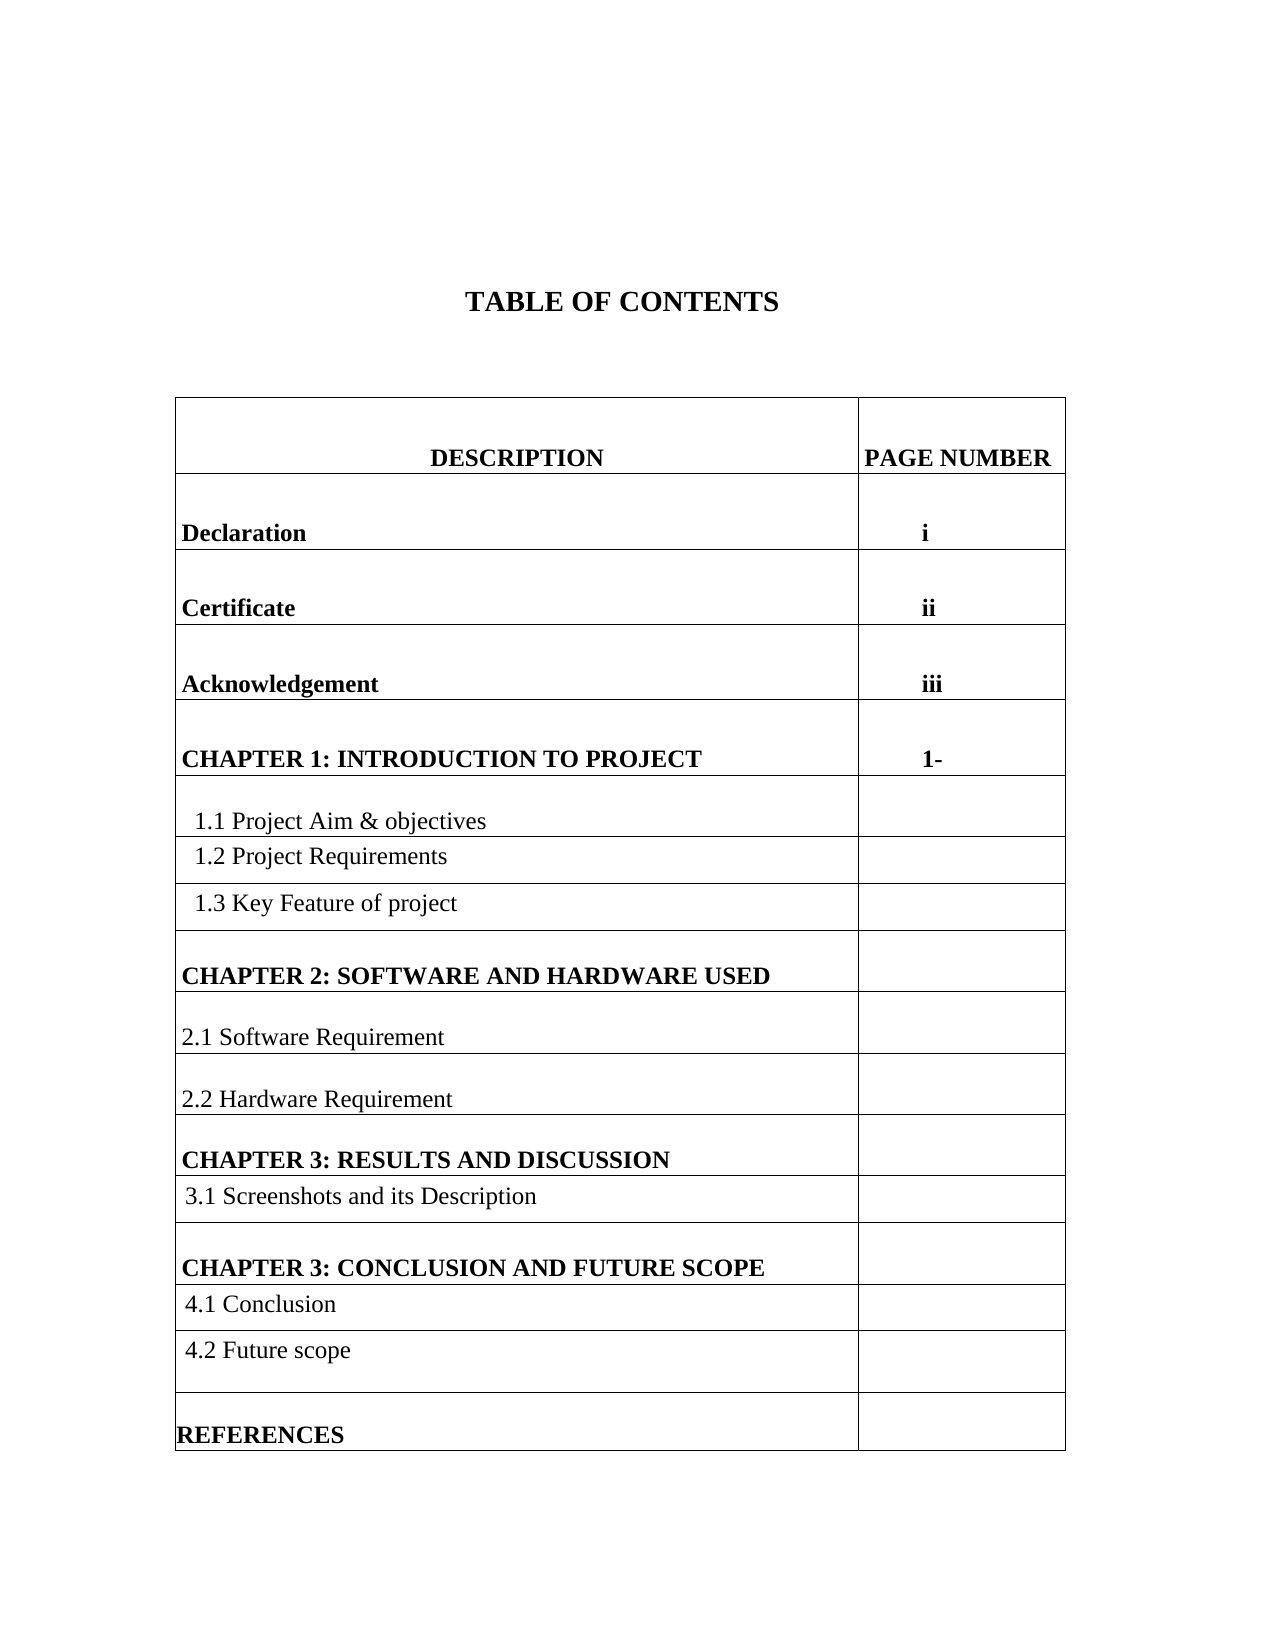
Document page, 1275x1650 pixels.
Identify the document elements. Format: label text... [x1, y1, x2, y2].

table_cell [859, 1285, 1065, 1330]
table_cell [859, 1393, 1065, 1450]
table_cell Declaration [176, 474, 858, 548]
table_cell REFERENCES [176, 1393, 858, 1450]
table_cell Acknowledgement [176, 625, 858, 699]
table_cell 1.1 Project Aim & objectives [176, 776, 858, 836]
table_cell [859, 1176, 1065, 1222]
table_cell [859, 1331, 1065, 1392]
table_cell [859, 1054, 1065, 1114]
table_cell 2.1 Software Requirement [176, 992, 858, 1052]
table_cell 1- [859, 700, 1065, 775]
table_cell [859, 992, 1065, 1052]
table_header PAGE NUMBER [859, 398, 1065, 473]
table_cell 4.1 Conclusion [176, 1285, 858, 1330]
table_cell 2.2 Hardware Requirement [176, 1054, 858, 1114]
table_cell CHAPTER 2: SOFTWARE AND HARDWARE USED [176, 931, 858, 991]
table_header DESCRIPTION [176, 398, 858, 473]
table_cell CHAPTER 1: INTRODUCTION TO PROJECT [176, 700, 858, 775]
table_cell [859, 884, 1065, 929]
table_cell [859, 1223, 1065, 1283]
table_cell CHAPTER 3: CONCLUSION AND FUTURE SCOPE [176, 1223, 858, 1283]
table_cell 1.2 Project Requirements [176, 837, 858, 883]
table_cell [859, 837, 1065, 883]
text TABLE OF CONTENTS [179, 284, 1065, 317]
table_cell ii [859, 550, 1065, 624]
table_cell [859, 931, 1065, 991]
table_cell [859, 1115, 1065, 1175]
table_cell CHAPTER 3: RESULTS AND DISCUSSION [176, 1115, 858, 1175]
table_cell 4.2 Future scope [176, 1331, 858, 1392]
table_cell 1.3 Key Feature of project [176, 884, 858, 929]
table_cell iii [859, 625, 1065, 699]
table_cell Certificate [176, 550, 858, 624]
table_cell 3.1 Screenshots and its Description [176, 1176, 858, 1222]
table_cell [859, 776, 1065, 836]
table_cell i [859, 474, 1065, 548]
